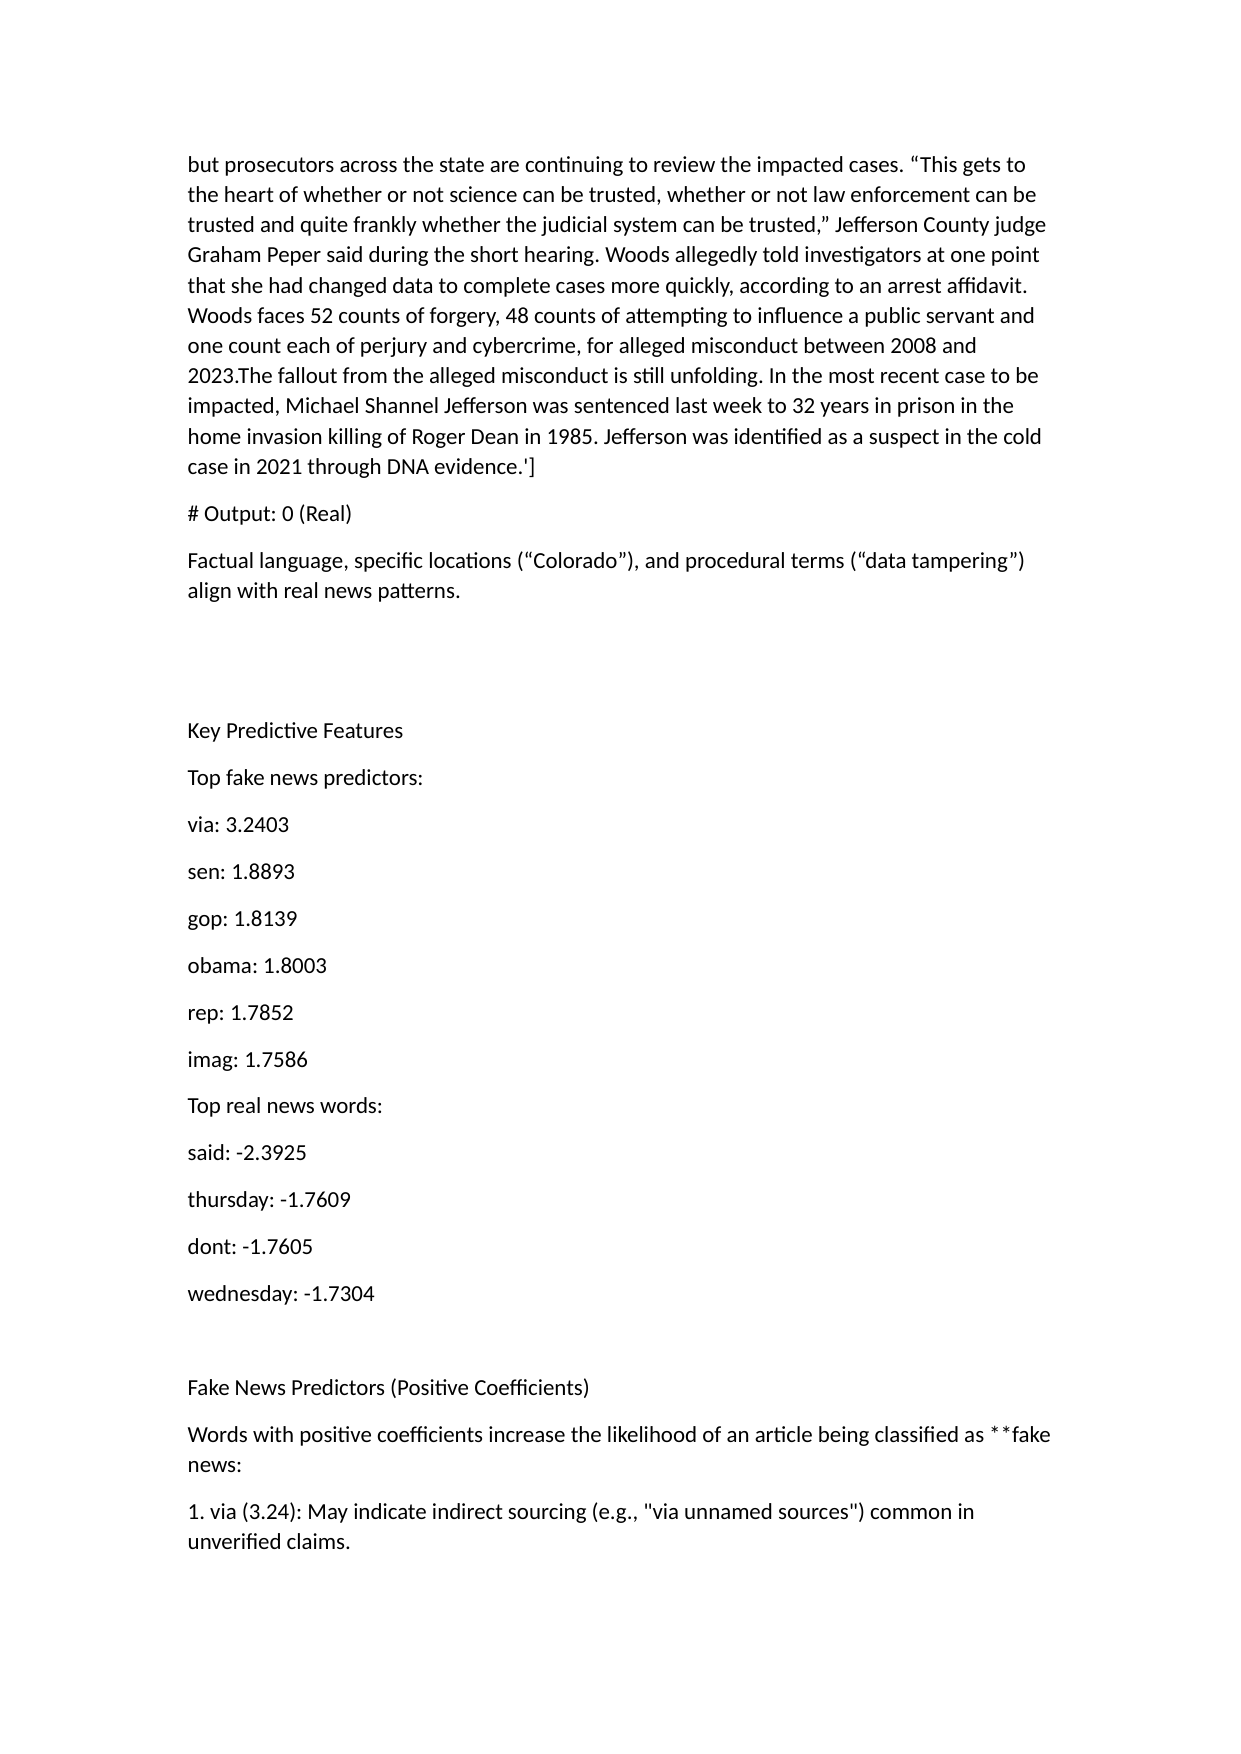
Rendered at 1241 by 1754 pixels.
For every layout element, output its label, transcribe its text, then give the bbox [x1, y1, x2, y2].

text wednesday: -1.7304 [187, 1279, 1053, 1307]
text gop: 1.8139 [187, 904, 1053, 932]
text Key Predictive Features [187, 717, 1053, 745]
text imag: 1.7586 [187, 1045, 1053, 1073]
text Top fake news predictors: [187, 763, 1053, 792]
text Factual language, specific locations (“Colorado”), and procedural terms (“data tampering”) align with real news patterns. [187, 546, 1053, 604]
text sen: 1.8893 [187, 857, 1053, 885]
text said: -2.3925 [187, 1138, 1053, 1167]
text Fake News Predictors (Positive Coefficients) [187, 1373, 1053, 1401]
text thursday: -1.7609 [187, 1185, 1053, 1213]
text rep: 1.7852 [187, 998, 1053, 1026]
text Top real news words: [187, 1092, 1053, 1120]
text dont: -1.7605 [187, 1232, 1053, 1260]
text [187, 150, 1053, 480]
text 1. via (3.24): May indicate indirect sourcing (e.g., "via unnamed sources") common in unverified claims. [187, 1497, 1053, 1555]
text Words with positive coefficients increase the likelihood of an article being classified as **fake news: [187, 1420, 1053, 1478]
text obama: 1.8003 [187, 951, 1053, 979]
text via: 3.2403 [187, 810, 1053, 838]
text # Output: 0 (Real) [187, 499, 1053, 527]
